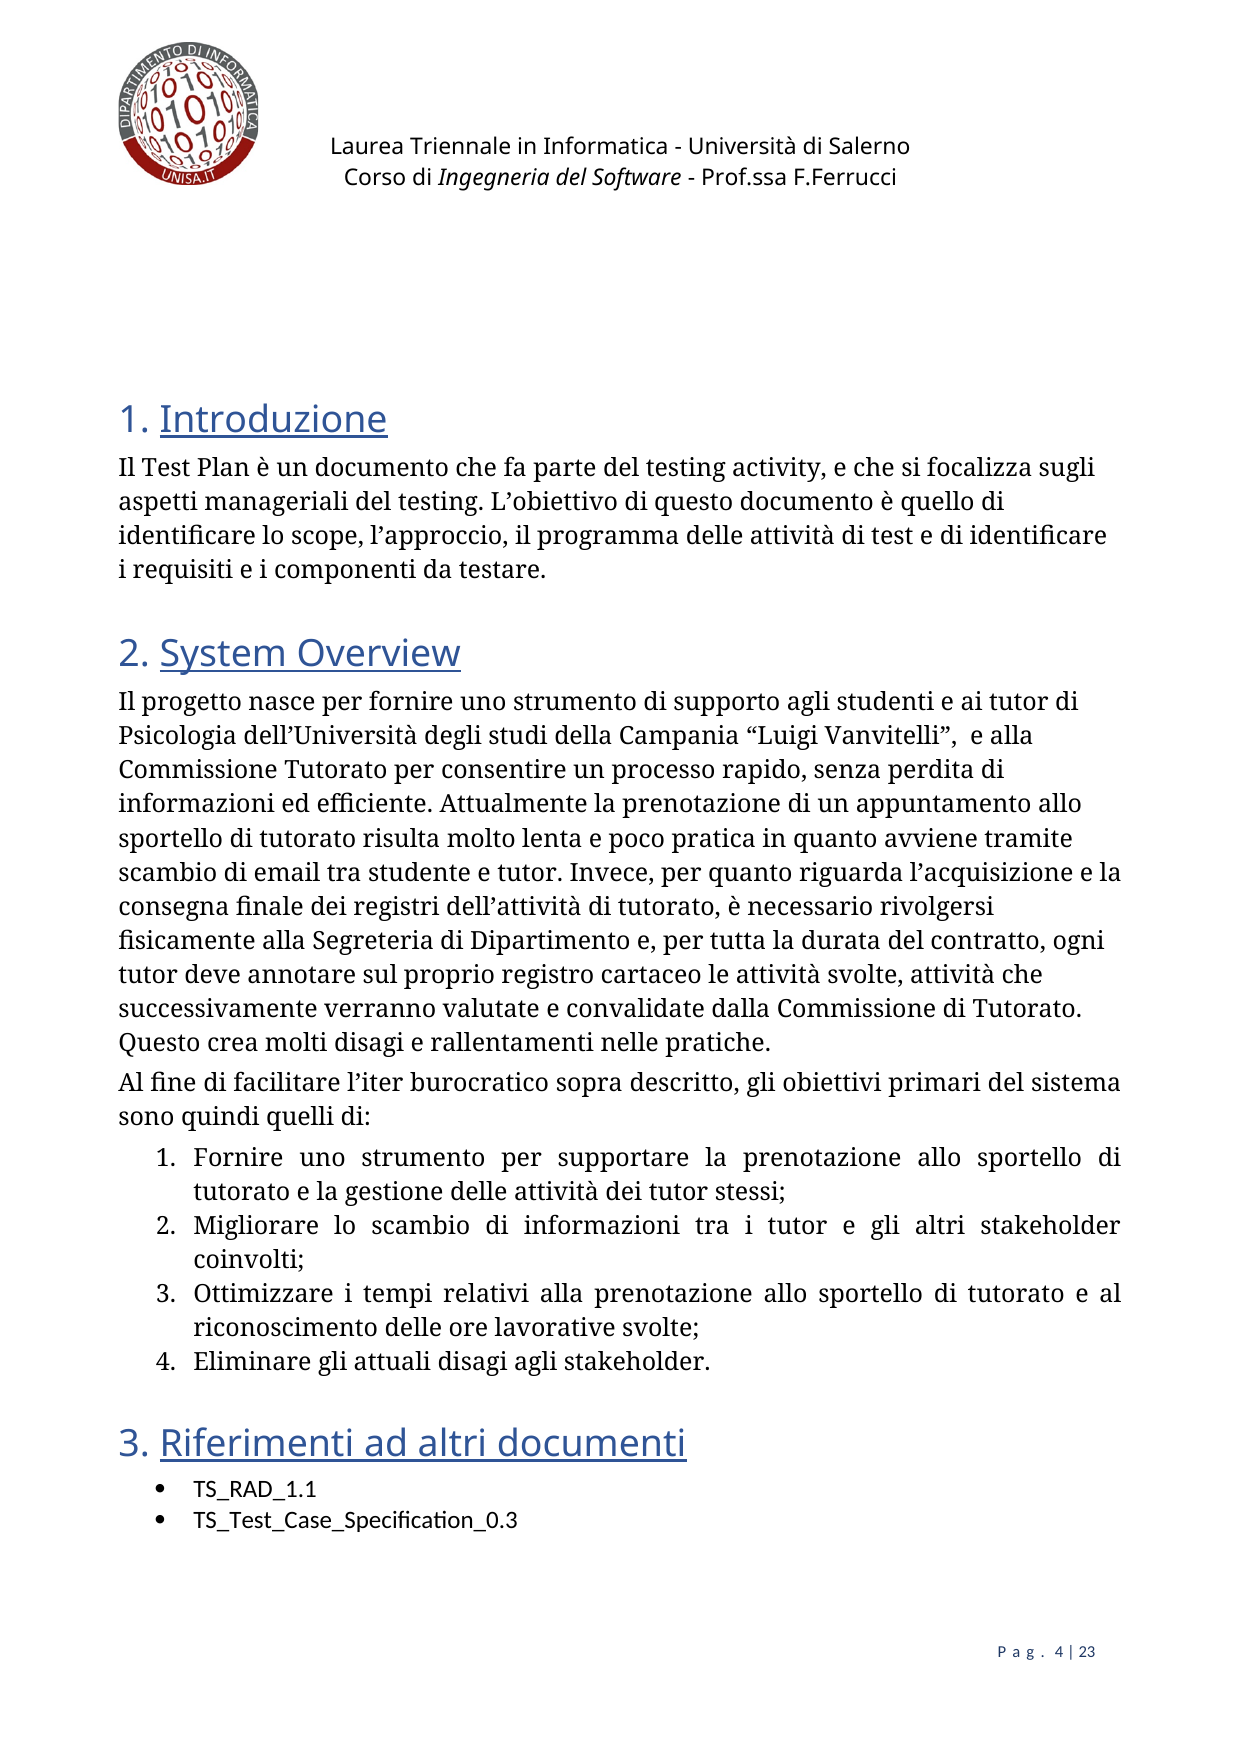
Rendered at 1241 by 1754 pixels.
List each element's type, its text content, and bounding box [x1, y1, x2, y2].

subtitle 1. Introduzione [118, 392, 1122, 443]
list Fornire uno strumento per supportare la prenotazione allo sportello di tutorato e la gestione delle attività dei tutor stessi; [156, 1139, 1122, 1208]
picture [117, 42, 258, 183]
list Ottimizzare i tempi relativi alla prenotazione allo sportello di tutorato e al riconoscimento delle ore lavorative svolte; [156, 1276, 1122, 1344]
subtitle 2. System Overview [118, 627, 1122, 678]
subtitle 3. Riferimenti ad altri documenti [118, 1416, 1122, 1467]
list Migliorare lo scambio di informazioni tra i tutor e gli altri stakeholder coinvolti; [156, 1208, 1122, 1276]
list TS_RAD_1.1 [156, 1473, 1122, 1504]
list Eliminare gli attuali disagi agli stakeholder. [156, 1344, 1122, 1378]
text Il progetto nasce per fornire uno strumento di supporto agli studenti e ai tutor di Psicologia dell’Università degli studi della Campania “Luigi Vanvitelli”, e alla Commissione Tutorato per consentire un processo rapido, senza perdita di informazioni ed efficiente. Attualmente la prenotazione di un appuntamento allo sportello di tutorato risulta molto lenta e poco pratica in quanto avviene tramite scambio di email tra studente e tutor. Invece, per quanto riguarda l’acquisizione e la consegna finale dei registri dell’attività di tutorato, è necessario rivolgersi fisicamente alla Segreteria di Dipartimento e, per tutta la durata del contratto, ogni tutor deve annotare sul proprio registro cartaceo le attività svolte, attività che successivamente verranno valutate e convalidate dalla Commissione di Tutorato. Questo crea molti disagi e rallentamenti nelle pratiche. [118, 684, 1122, 1059]
text Al fine di facilitare l’iter burocratico sopra descritto, gli obiettivi primari del sistema sono quindi quelli di: [118, 1065, 1122, 1133]
list TS_Test_Case_Specification_0.3 [156, 1504, 1122, 1534]
text Il Test Plan è un documento che fa parte del testing activity, e che si focalizza sugli aspetti manageriali del testing. L’obiettivo di questo documento è quello di identificare lo scope, l’approccio, il programma delle attività di test e di identificare i requisiti e i componenti da testare. [118, 449, 1122, 586]
